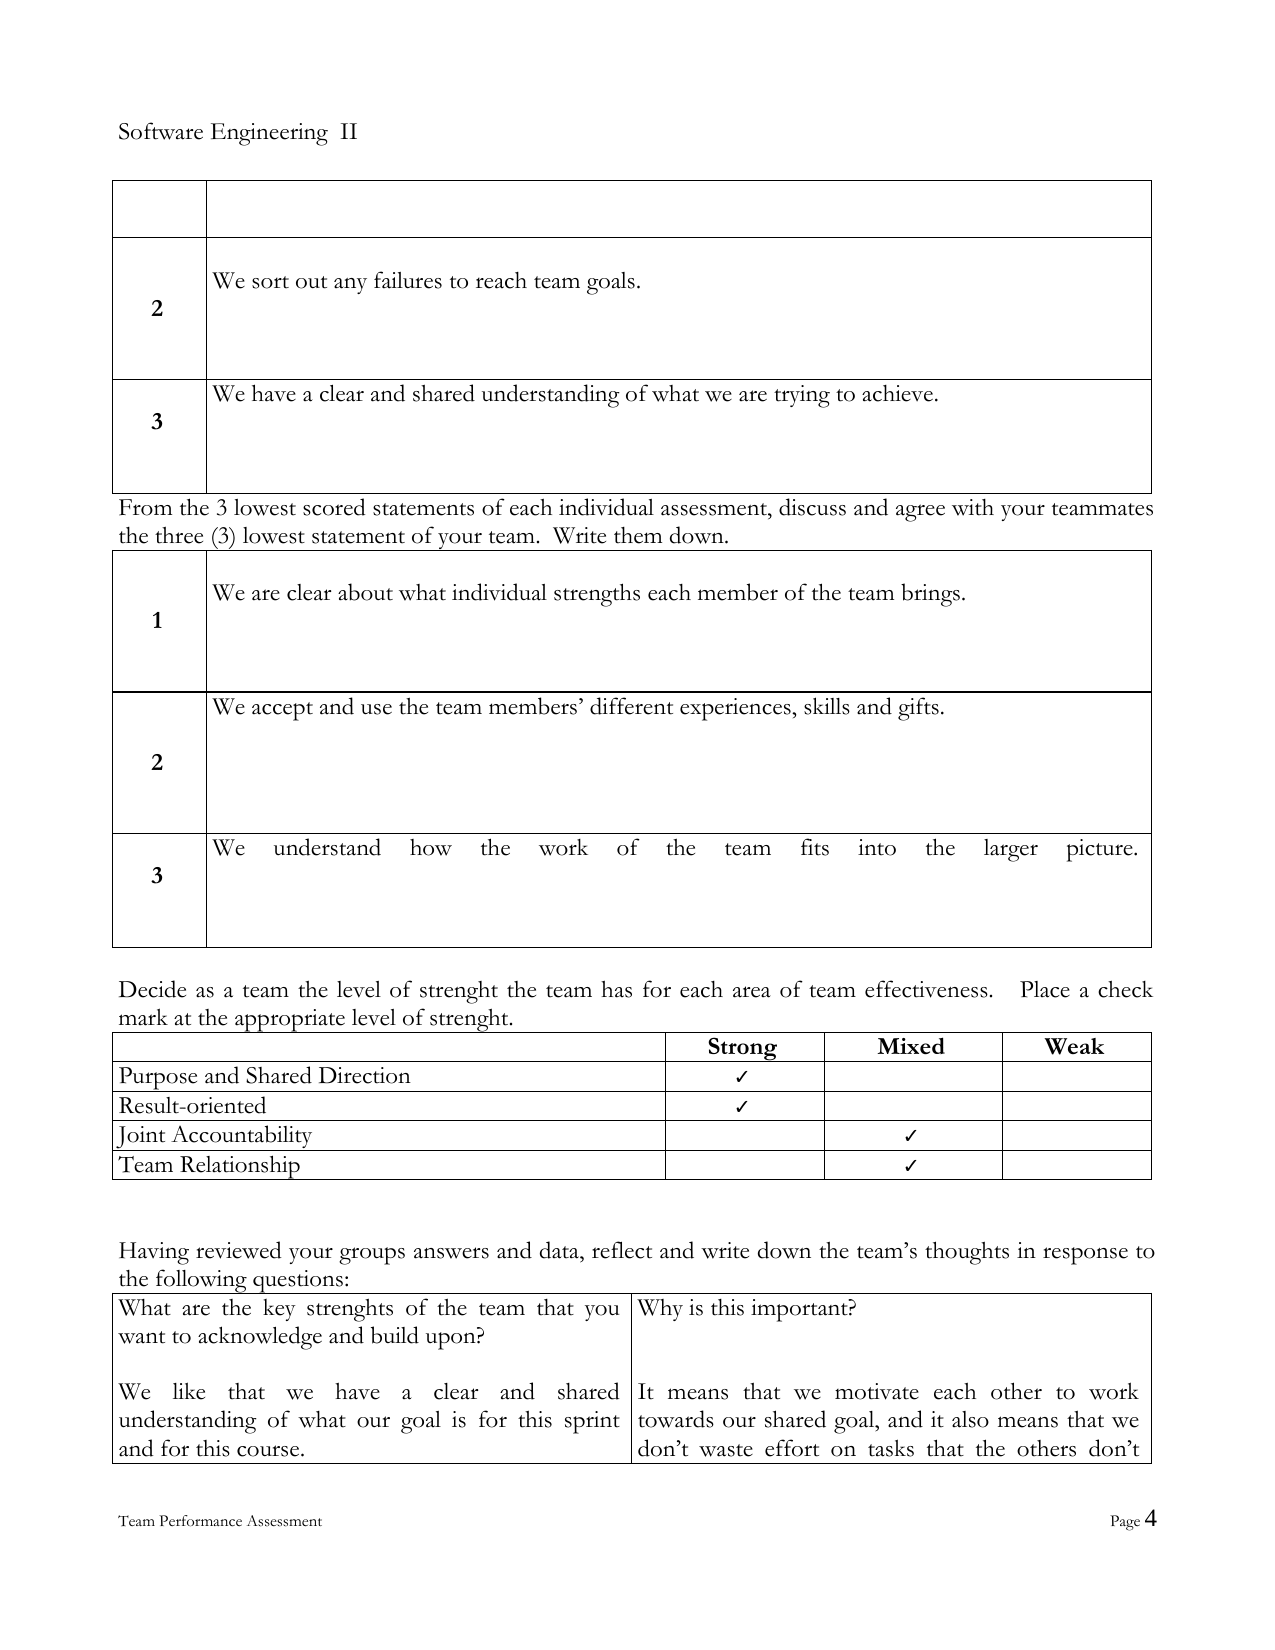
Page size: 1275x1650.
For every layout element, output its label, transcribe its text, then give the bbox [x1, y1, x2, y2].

table_cell Purpose and Shared Direction [113, 1062, 665, 1091]
table_cell [1003, 1151, 1151, 1179]
text Decide as a team the level of strenght the team has for each area of team effectiveness. Place a check mark at the appropriate level of strenght. [118, 976, 1157, 1032]
table_cell 3 [113, 834, 206, 947]
table_header Mixed [825, 1033, 1002, 1061]
table_cell [1003, 1092, 1151, 1120]
text From the 3 lowest scored statements of each individual assessment, discuss and agree with your teammates the three (3) lowest statement of your team. Write them down. [118, 493, 1157, 550]
table_cell We have a clear and shared understanding of what we are trying to achieve. [207, 380, 1151, 492]
table_cell Joint Accountability [113, 1121, 665, 1150]
table_cell 3 [113, 380, 206, 492]
table_header [113, 1033, 665, 1061]
table_cell [666, 1151, 824, 1179]
table_header 1 [113, 551, 206, 691]
table_cell [825, 1062, 1002, 1091]
table_header Strong [666, 1033, 824, 1061]
table_cell Result-oriented [113, 1092, 665, 1120]
table_cell ✓ [666, 1062, 824, 1091]
table_cell We sort out any failures to reach team goals. [207, 238, 1151, 379]
table_cell 2 [113, 238, 206, 379]
table_cell ✓ [825, 1121, 1002, 1150]
table_header Weak [1003, 1033, 1151, 1061]
table_cell ✓ [666, 1092, 824, 1120]
table_header 1 [113, 181, 206, 237]
table_cell Team Relationship [113, 1151, 665, 1179]
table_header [113, 1294, 631, 1462]
table_cell [666, 1121, 824, 1150]
table_cell [825, 1092, 1002, 1120]
table_cell We understand how the work of the team fits into the larger picture. [207, 834, 1151, 947]
table_cell ✓ [825, 1151, 1002, 1179]
table_cell We accept and use the team members’ different experiences, skills and gifts. [207, 693, 1151, 833]
table_cell [1003, 1062, 1151, 1091]
table_cell 2 [113, 693, 206, 833]
text Having reviewed your groups answers and data, reflect and write down the team’s thoughts in response to the following questions: [118, 1236, 1157, 1293]
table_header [632, 1294, 1151, 1462]
table_cell [1003, 1121, 1151, 1150]
table_header We are clear about what individual strengths each member of the team brings. [207, 551, 1151, 691]
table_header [207, 181, 1151, 237]
